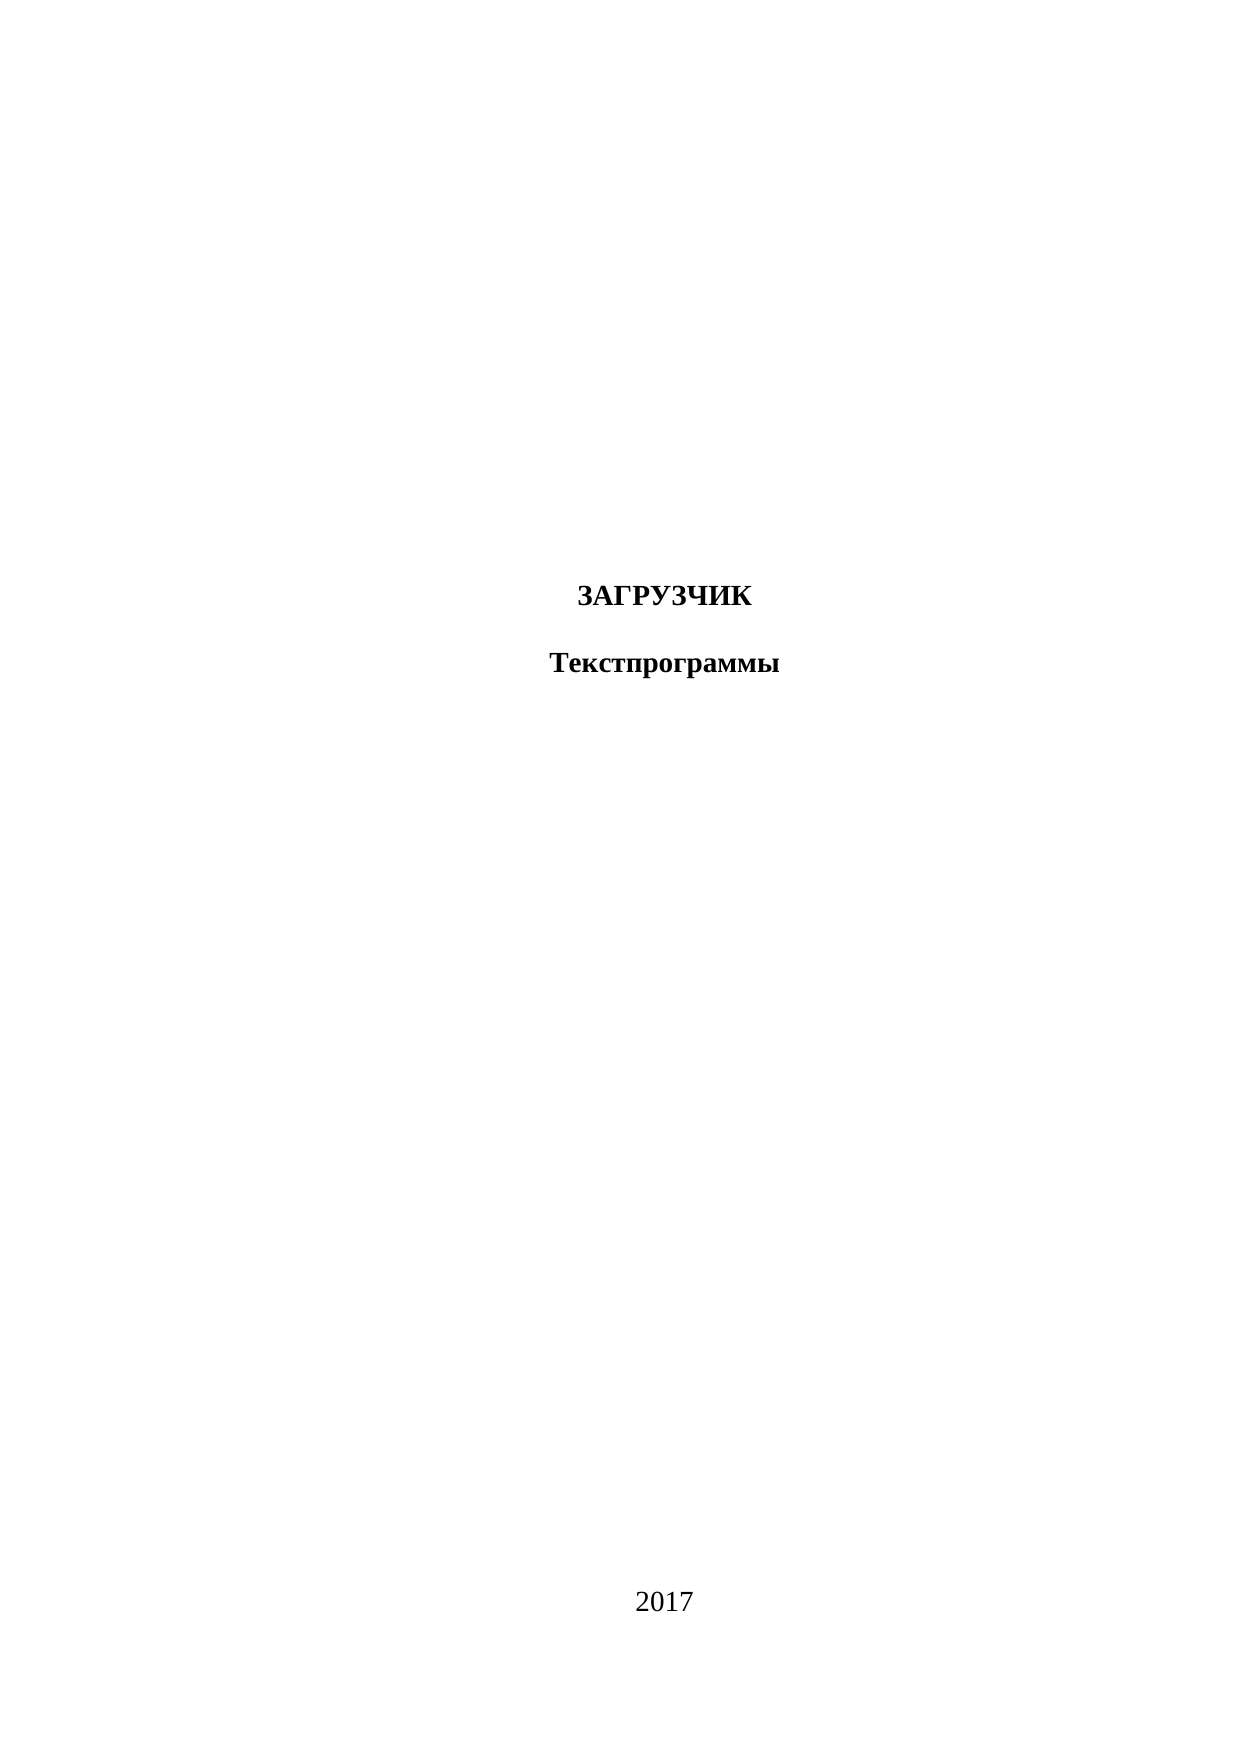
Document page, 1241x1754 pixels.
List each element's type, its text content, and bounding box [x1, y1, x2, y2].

text загрузчик [177, 578, 1152, 612]
text Текстпрограммы [177, 645, 1152, 679]
text 2017 [177, 1584, 1152, 1618]
